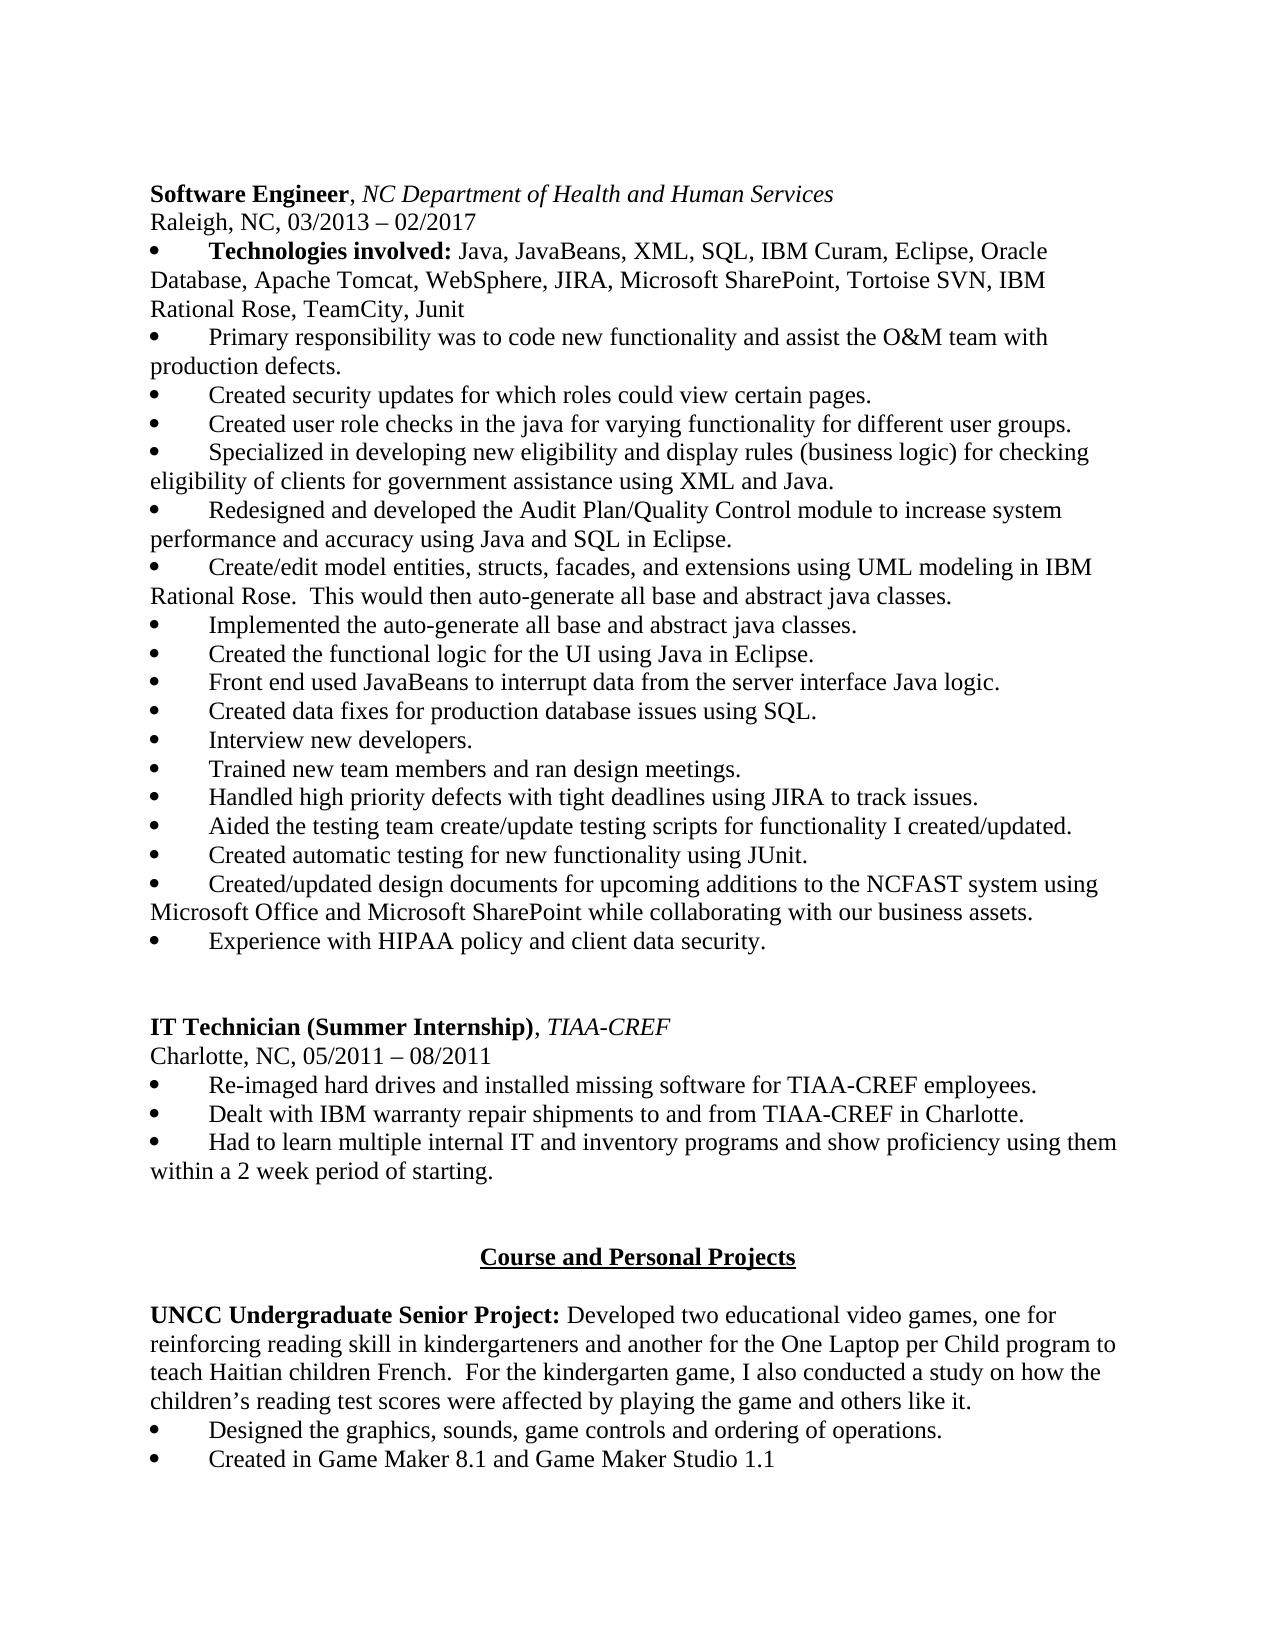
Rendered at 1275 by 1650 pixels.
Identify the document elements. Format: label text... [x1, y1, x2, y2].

list Specialized in developing new eligibility and display rules (business logic) for checking eligibility of clients for government assistance using XML and Java. [150, 437, 1125, 495]
list Front end used JavaBeans to interrupt data from the server interface Java logic. [150, 667, 1125, 696]
list Created data fixes for production database issues using SQL. [150, 696, 1125, 725]
text Charlotte, NC, 05/2011 – 08/2011 [150, 1041, 1125, 1070]
list Created automatic testing for new functionality using JUnit. [150, 840, 1125, 869]
list Created security updates for which roles could view certain pages. [150, 380, 1125, 409]
list Created in Game Maker 8.1 and Game Maker Studio 1.1 [150, 1444, 1125, 1472]
list Trained new team members and ran design meetings. [150, 754, 1125, 782]
text Software Engineer, NC Department of Health and Human Services [150, 179, 1125, 207]
list Created user role checks in the java for varying functionality for different user groups. [150, 409, 1125, 437]
list Interview new developers. [150, 725, 1125, 754]
text Course and Personal Projects [150, 1242, 1125, 1271]
list Technologies involved: Java, JavaBeans, XML, SQL, IBM Curam, Eclipse, Oracle Database, Apache Tomcat, WebSphere, JIRA, Microsoft SharePoint, Tortoise SVN, IBM Rational Rose, TeamCity, Junit [150, 236, 1125, 322]
list Created the functional logic for the UI using Java in Eclipse. [150, 639, 1125, 667]
list Implemented the auto-generate all base and abstract java classes. [150, 610, 1125, 639]
text IT Technician (Summer Internship), TIAA-CREF [150, 1012, 1125, 1041]
list Primary responsibility was to code new functionality and assist the O&M team with production defects. [150, 322, 1125, 380]
text Raleigh, NC, 03/2013 – 02/2017 [150, 207, 1125, 236]
list Handled high priority defects with tight deadlines using JIRA to track issues. [150, 782, 1125, 811]
list Had to learn multiple internal IT and inventory programs and show proficiency using them within a 2 week period of starting. [150, 1127, 1125, 1185]
list Designed the graphics, sounds, game controls and ordering of operations. [150, 1415, 1125, 1444]
list Created/updated design documents for upcoming additions to the NCFAST system using Microsoft Office and Microsoft SharePoint while collaborating with our business assets. [150, 869, 1125, 926]
list Aided the testing team create/update testing scripts for functionality I created/updated. [150, 811, 1125, 840]
list Re-imaged hard drives and installed missing software for TIAA-CREF employees. [150, 1070, 1125, 1099]
list Redesigned and developed the Audit Plan/Quality Control module to increase system performance and accuracy using Java and SQL in Eclipse. [150, 495, 1125, 552]
list Experience with HIPAA policy and client data security. [150, 926, 1125, 955]
text UNCC Undergraduate Senior Project: Developed two educational video games, one for reinforcing reading skill in kindergarteners and another for the One Laptop per Child program to teach Haitian children French. For the kindergarten game, I also conducted a study on how the children’s reading test scores were affected by playing the game and others like it. [150, 1300, 1125, 1415]
list Create/edit model entities, structs, facades, and extensions using UML modeling in IBM Rational Rose. This would then auto-generate all base and abstract java classes. [150, 552, 1125, 610]
list Dealt with IBM warranty repair shipments to and from TIAA-CREF in Charlotte. [150, 1099, 1125, 1127]
